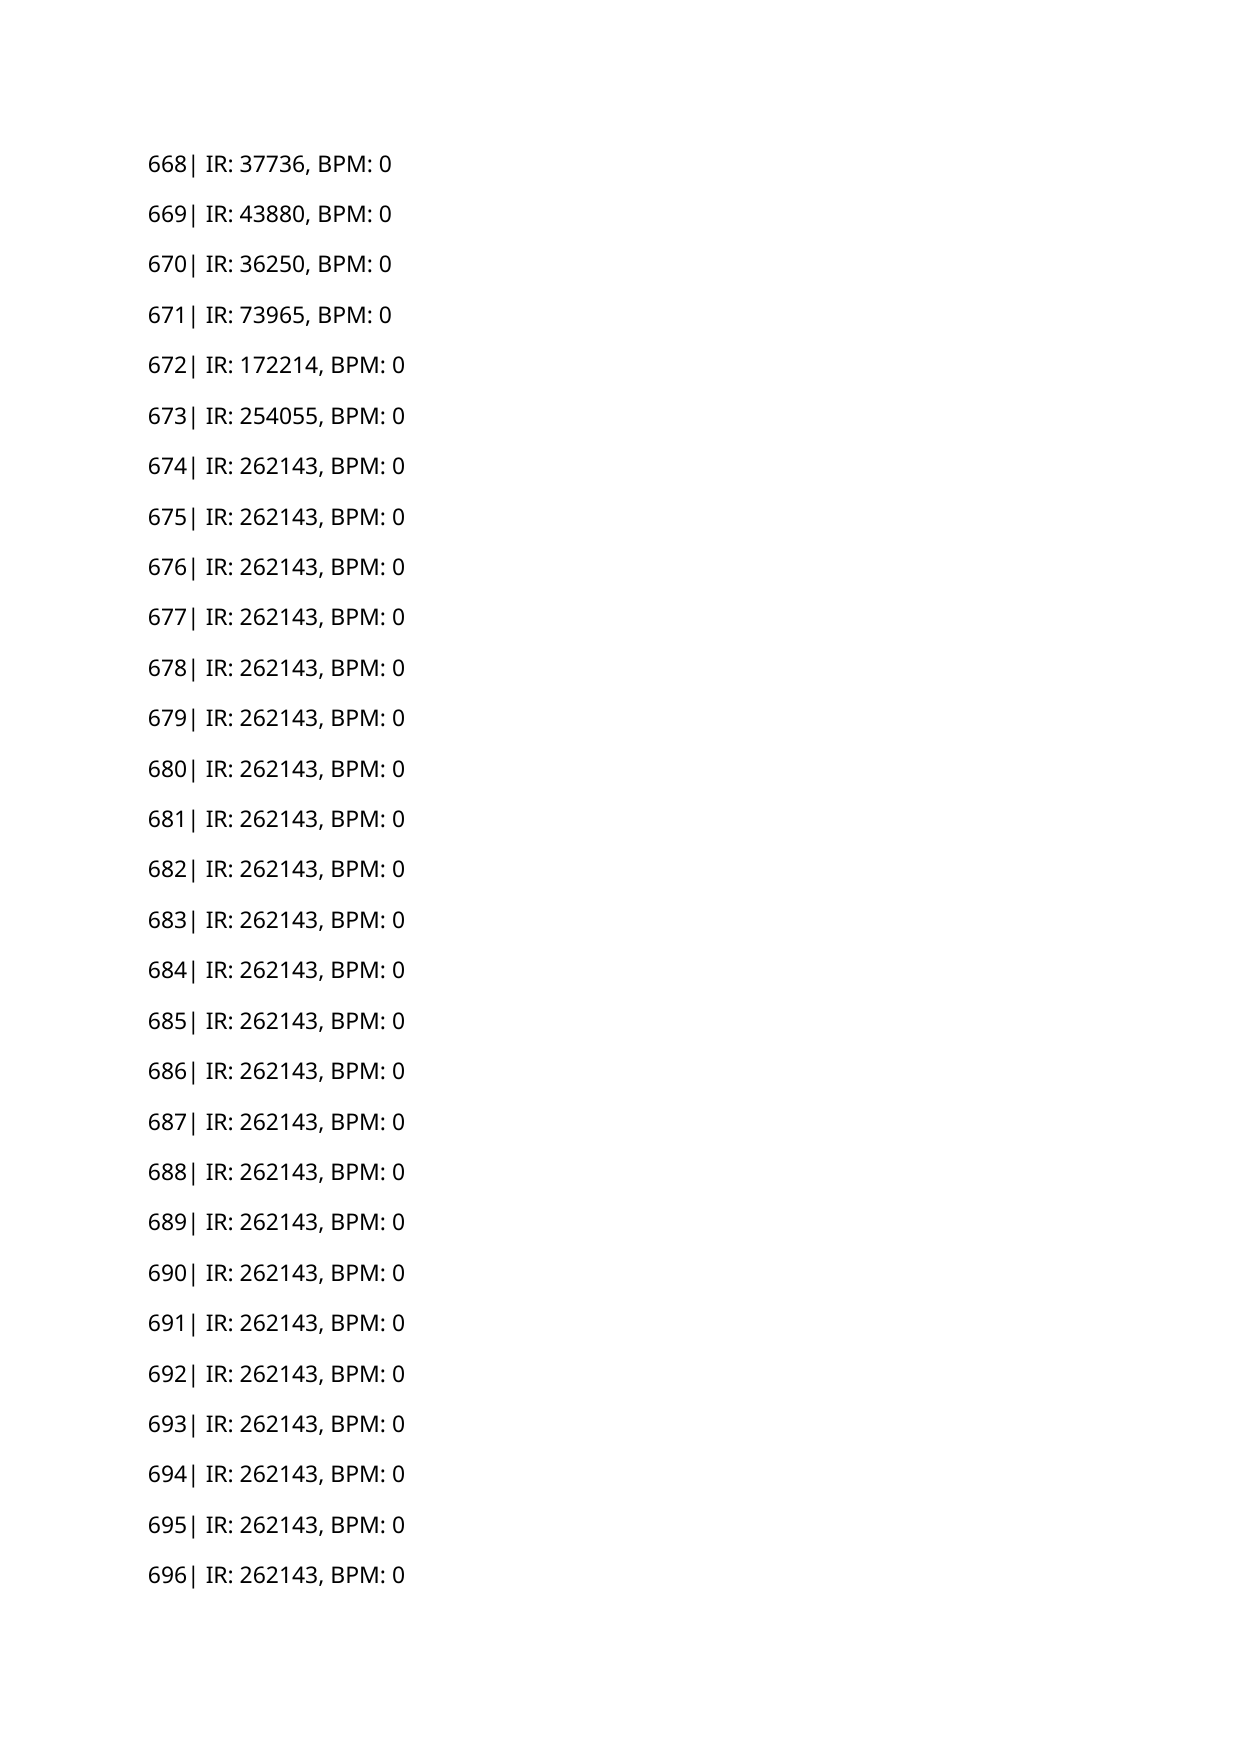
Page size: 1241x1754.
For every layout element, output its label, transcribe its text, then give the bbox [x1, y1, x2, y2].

text 674| IR: 262143, BPM: 0 [148, 450, 1093, 481]
text 685| IR: 262143, BPM: 0 [148, 1005, 1093, 1036]
text 670| IR: 36250, BPM: 0 [148, 248, 1093, 280]
text 675| IR: 262143, BPM: 0 [148, 501, 1093, 532]
text 680| IR: 262143, BPM: 0 [148, 753, 1093, 784]
text 695| IR: 262143, BPM: 0 [148, 1509, 1093, 1540]
text 682| IR: 262143, BPM: 0 [148, 853, 1093, 885]
text 669| IR: 43880, BPM: 0 [148, 198, 1093, 229]
text 686| IR: 262143, BPM: 0 [148, 1055, 1093, 1086]
text 688| IR: 262143, BPM: 0 [148, 1156, 1093, 1187]
text 668| IR: 37736, BPM: 0 [148, 148, 1093, 179]
text 689| IR: 262143, BPM: 0 [148, 1206, 1093, 1238]
text 692| IR: 262143, BPM: 0 [148, 1358, 1093, 1389]
text 690| IR: 262143, BPM: 0 [148, 1257, 1093, 1288]
text 673| IR: 254055, BPM: 0 [148, 400, 1093, 431]
text 681| IR: 262143, BPM: 0 [148, 803, 1093, 834]
text 679| IR: 262143, BPM: 0 [148, 702, 1093, 733]
text 678| IR: 262143, BPM: 0 [148, 652, 1093, 683]
text 694| IR: 262143, BPM: 0 [148, 1458, 1093, 1490]
text 691| IR: 262143, BPM: 0 [148, 1307, 1093, 1338]
text 677| IR: 262143, BPM: 0 [148, 601, 1093, 633]
text 672| IR: 172214, BPM: 0 [148, 349, 1093, 381]
text 676| IR: 262143, BPM: 0 [148, 551, 1093, 582]
text 684| IR: 262143, BPM: 0 [148, 954, 1093, 986]
text 693| IR: 262143, BPM: 0 [148, 1408, 1093, 1439]
text 696| IR: 262143, BPM: 0 [148, 1559, 1093, 1591]
text 687| IR: 262143, BPM: 0 [148, 1106, 1093, 1137]
text 683| IR: 262143, BPM: 0 [148, 904, 1093, 935]
text 671| IR: 73965, BPM: 0 [148, 299, 1093, 330]
